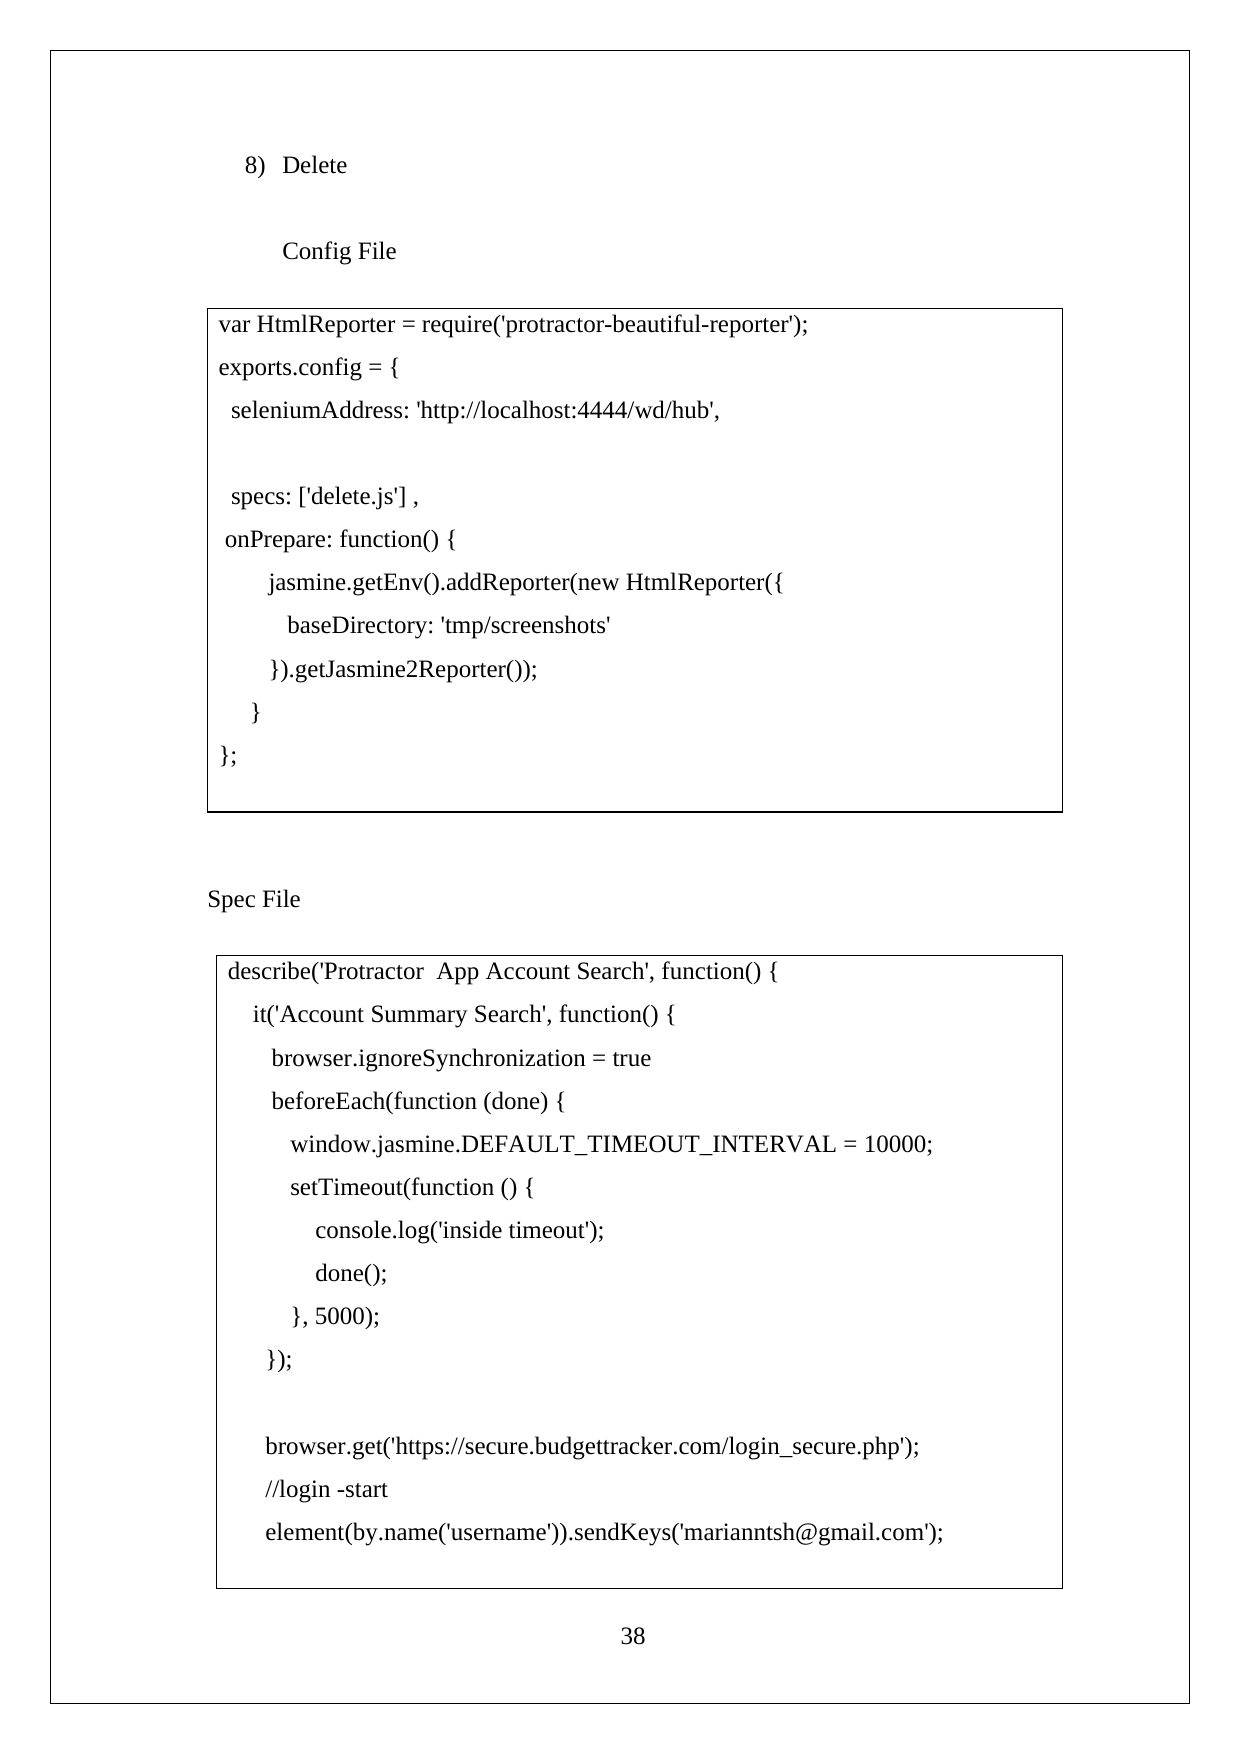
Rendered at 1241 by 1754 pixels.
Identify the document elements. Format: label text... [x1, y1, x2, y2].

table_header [217, 956, 1062, 1588]
list Config File [282, 236, 1059, 265]
text Spec File [207, 884, 1059, 913]
list Delete [244, 150, 1059, 179]
table_header var HtmlReporter = require('protractor-beautiful-reporter'); exports.config = { seleniumAddress: 'http://localhost:4444/wd/hub', specs: ['delete.js'] , onPrepare: function() { jasmine.getEnv().addReporter(new HtmlReporter({ baseDirectory: 'tmp/screenshots' }).getJasmine2Reporter()); } }; [208, 309, 1062, 811]
